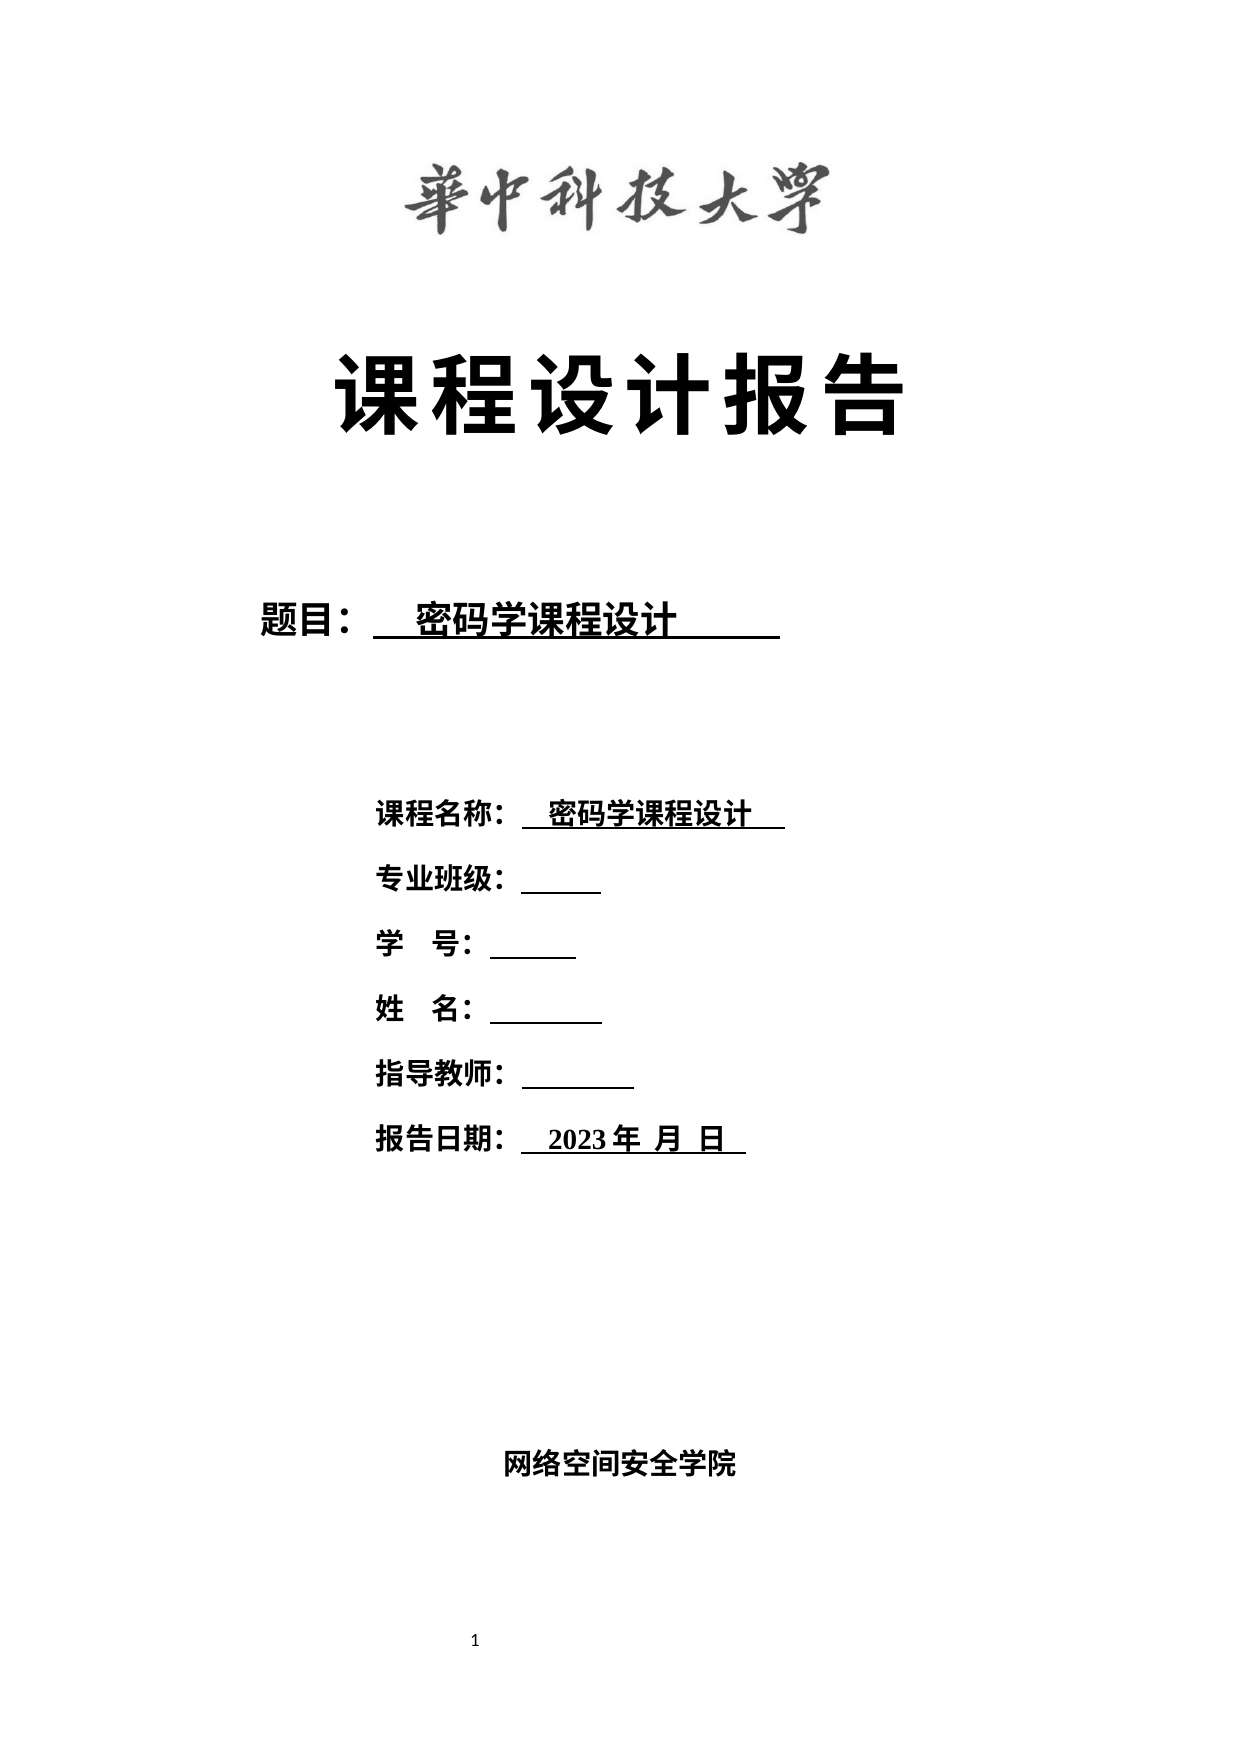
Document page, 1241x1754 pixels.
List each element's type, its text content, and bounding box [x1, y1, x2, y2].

text 指导教师： [187, 1039, 1053, 1104]
text 课程名称： 密码学课程设计 [187, 779, 1053, 844]
text 报告日期： 2023年 月 日 [187, 1104, 1053, 1169]
text 姓 名： [187, 974, 1053, 1039]
text 专业班级： [187, 844, 1053, 909]
text 网络空间安全学院 [187, 1429, 1053, 1494]
text 学 号： [187, 909, 1053, 974]
text 课 程 设 计 报 告 [187, 324, 1053, 454]
text 题目： 密码学课程设计 [187, 584, 1053, 649]
